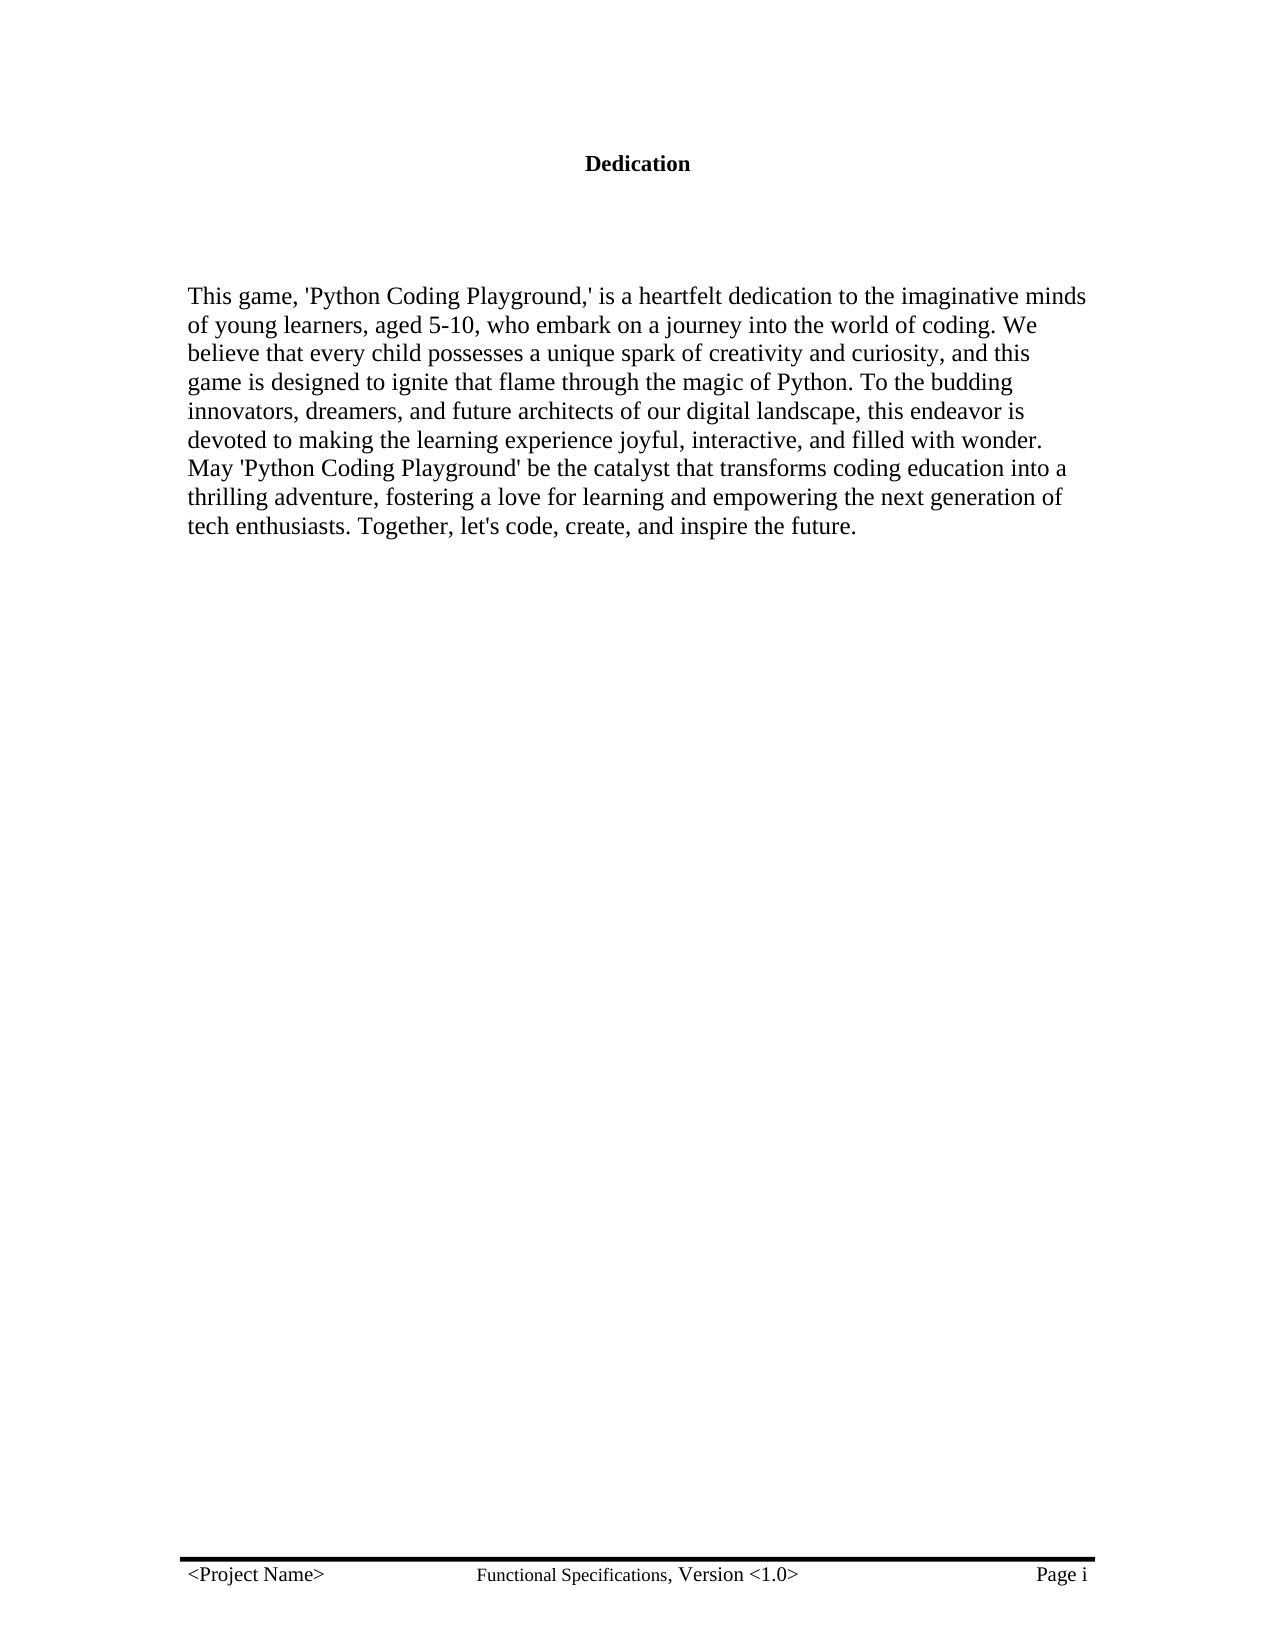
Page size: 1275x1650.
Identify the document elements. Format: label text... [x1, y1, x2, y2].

text This game, 'Python Coding Playground,' is a heartfelt dedication to the imaginative minds of young learners, aged 5-10, who embark on a journey into the world of coding. We believe that every child possesses a unique spark of creativity and curiosity, and this game is designed to ignite that flame through the magic of Python. To the budding innovators, dreamers, and future architects of our digital landscape, this endeavor is devoted to making the learning experience joyful, interactive, and filled with wonder. May 'Python Coding Playground' be the catalyst that transforms coding education into a thrilling adventure, fostering a love for learning and empowering the next generation of tech enthusiasts. Together, let's code, create, and inspire the future. [187, 281, 1087, 540]
text Dedication [187, 150, 1087, 176]
